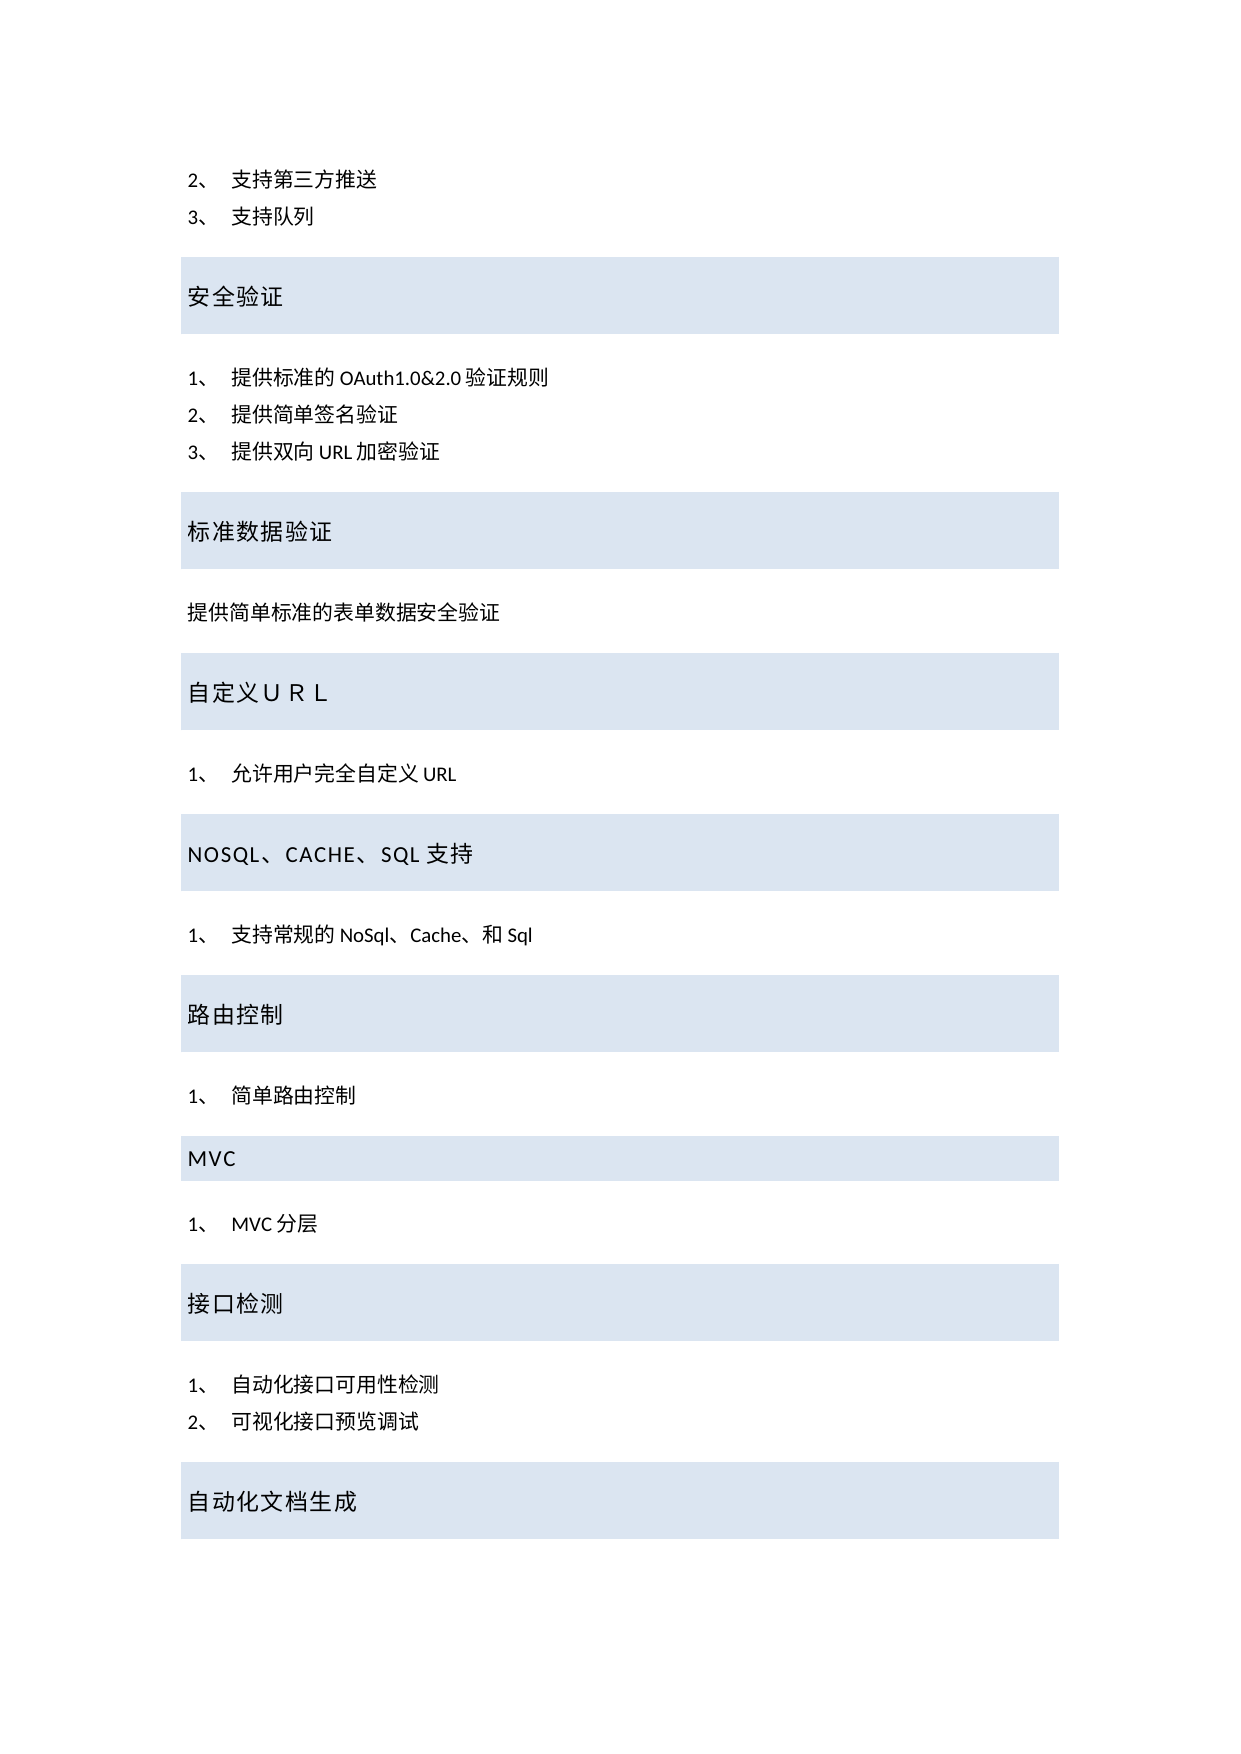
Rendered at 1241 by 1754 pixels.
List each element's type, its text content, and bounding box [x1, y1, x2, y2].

subtitle NoSql、Cache、Sql支持 [188, 820, 1053, 885]
list 允许用户完全自定义URL [187, 756, 1053, 788]
list 自动化接口可用性检测 [187, 1367, 1053, 1399]
list MVC分层 [187, 1206, 1053, 1238]
list 支持常规的NoSql、Cache、和Sql [187, 917, 1053, 949]
subtitle MVC [188, 1142, 1053, 1175]
list 简单路由控制 [187, 1078, 1053, 1111]
list 提供标准的OAuth1.0&2.0验证规则 [187, 360, 1053, 392]
subtitle 安全验证 [188, 263, 1053, 328]
subtitle 自定义ＵＲＬ [188, 659, 1053, 724]
subtitle 自动化文档生成 [188, 1468, 1053, 1533]
subtitle 标准数据验证 [188, 498, 1053, 563]
list 提供简单签名验证 [187, 397, 1053, 429]
subtitle 路由控制 [188, 981, 1053, 1046]
list 支持队列 [187, 199, 1053, 231]
list 提供双向URL加密验证 [187, 434, 1053, 466]
subtitle 接口检测 [188, 1270, 1053, 1335]
text 提供简单标准的表单数据安全验证 [187, 595, 1053, 627]
list 可视化接口预览调试 [187, 1404, 1053, 1436]
list 支持第三方推送 [187, 162, 1053, 194]
